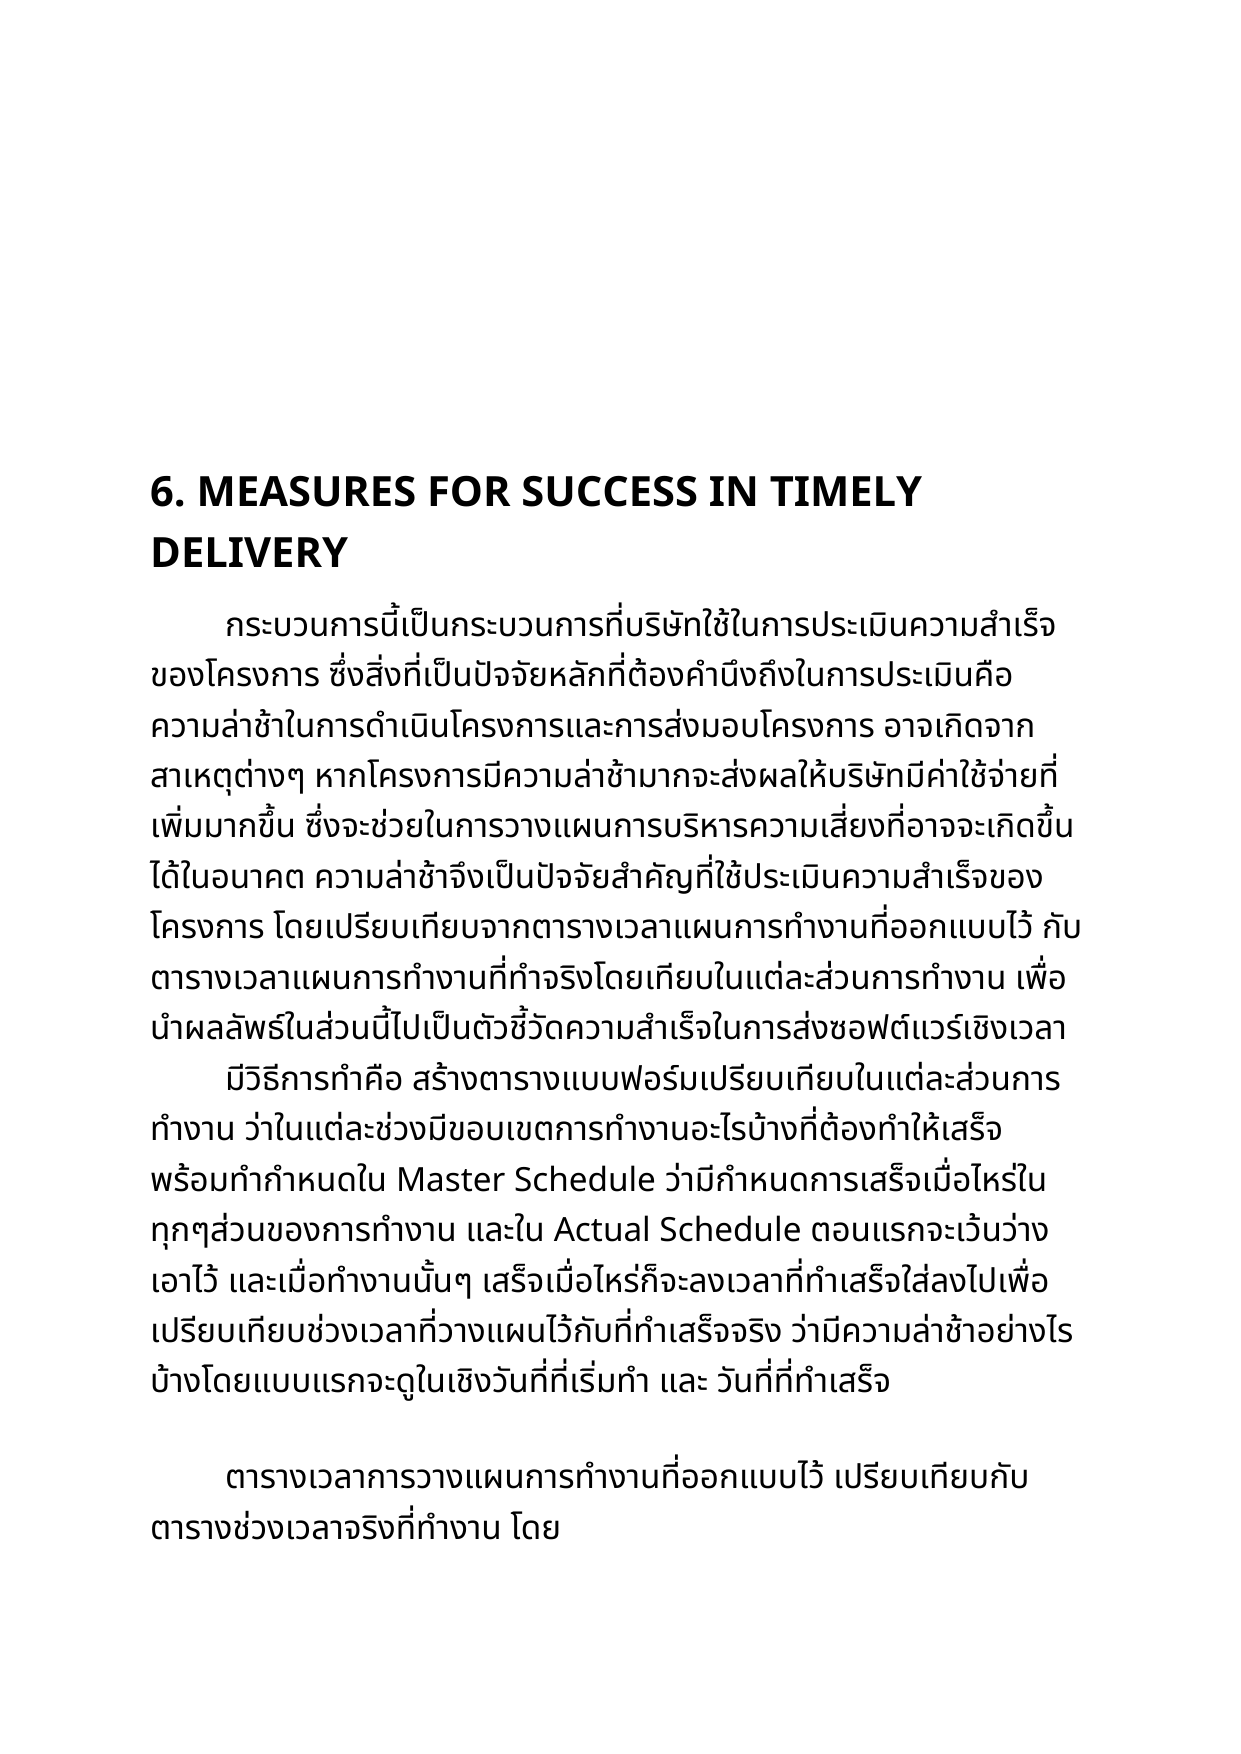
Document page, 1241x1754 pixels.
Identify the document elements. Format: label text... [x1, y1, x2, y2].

text ตารางเวลาการวางแผนการทำงานที่ออกแบบไว้ เปรียบเทียบกับ ตารางช่วงเวลาจริงที่ทำงาน โดย [150, 1453, 1090, 1554]
text มีวิธีการทำคือ สร้างตารางแบบฟอร์มเปรียบเทียบในแต่ละส่วนการทำงาน ว่าในแต่ละช่วงมีขอบเขตการทำงานอะไรบ้างที่ต้องทำให้เสร็จ พร้อมทำกำหนดใน Master Schedule ว่ามีกำหนดการเสร็จเมื่อไหร่ในทุกๆส่วนของการทำงาน และใน Actual Schedule ตอนแรกจะเว้นว่างเอาไว้ และเมื่อทำงานนั้นๆ เสร็จเมื่อไหร่ก็จะลงเวลาที่ทำเสร็จใส่ลงไปเพื่อเปรียบเทียบช่วงเวลาที่วางแผนไว้กับที่ทำเสร็จจริง ว่ามีความล่าช้าอย่างไรบ้างโดยแบบแรกจะดูในเชิงวันที่ที่เริ่มทำ และ วันที่ที่ทำเสร็จ [150, 1054, 1090, 1408]
text 6. MEASURES FOR SUCCESS IN TIMELY DELIVERY [150, 462, 1090, 580]
text กระบวนการนี้เป็นกระบวนการที่บริษัทใช้ในการประเมินความสำเร็จของโครงการ ซึ่งสิ่งที่เป็นปัจจัยหลักที่ต้องคำนึงถึงในการประเมินคือ ความล่าช้าในการดำเนินโครงการและการส่งมอบโครงการ อาจเกิดจากสาเหตุต่างๆ หากโครงการมีความล่าช้ามากจะส่งผลให้บริษัทมีค่าใช้จ่ายที่เพิ่มมากขึ้น ซึ่งจะช่วยในการวางแผนการบริหารความเสี่ยงที่อาจจะเกิดขึ้นได้ในอนาคต ความล่าช้าจึงเป็นปัจจัยสำคัญที่ใช้ประเมินความสำเร็จของโครงการ โดยเปรียบเทียบจากตารางเวลาแผนการทำงานที่ออกแบบไว้ กับ ตารางเวลาแผนการทำงานที่ทำจริงโดยเทียบในแต่ละส่วนการทำงาน เพื่อนำผลลัพธ์ในส่วนนี้ไปเป็นตัวชี้วัดความสำเร็จในการส่งซอฟต์แวร์เชิงเวลา [150, 601, 1090, 1054]
